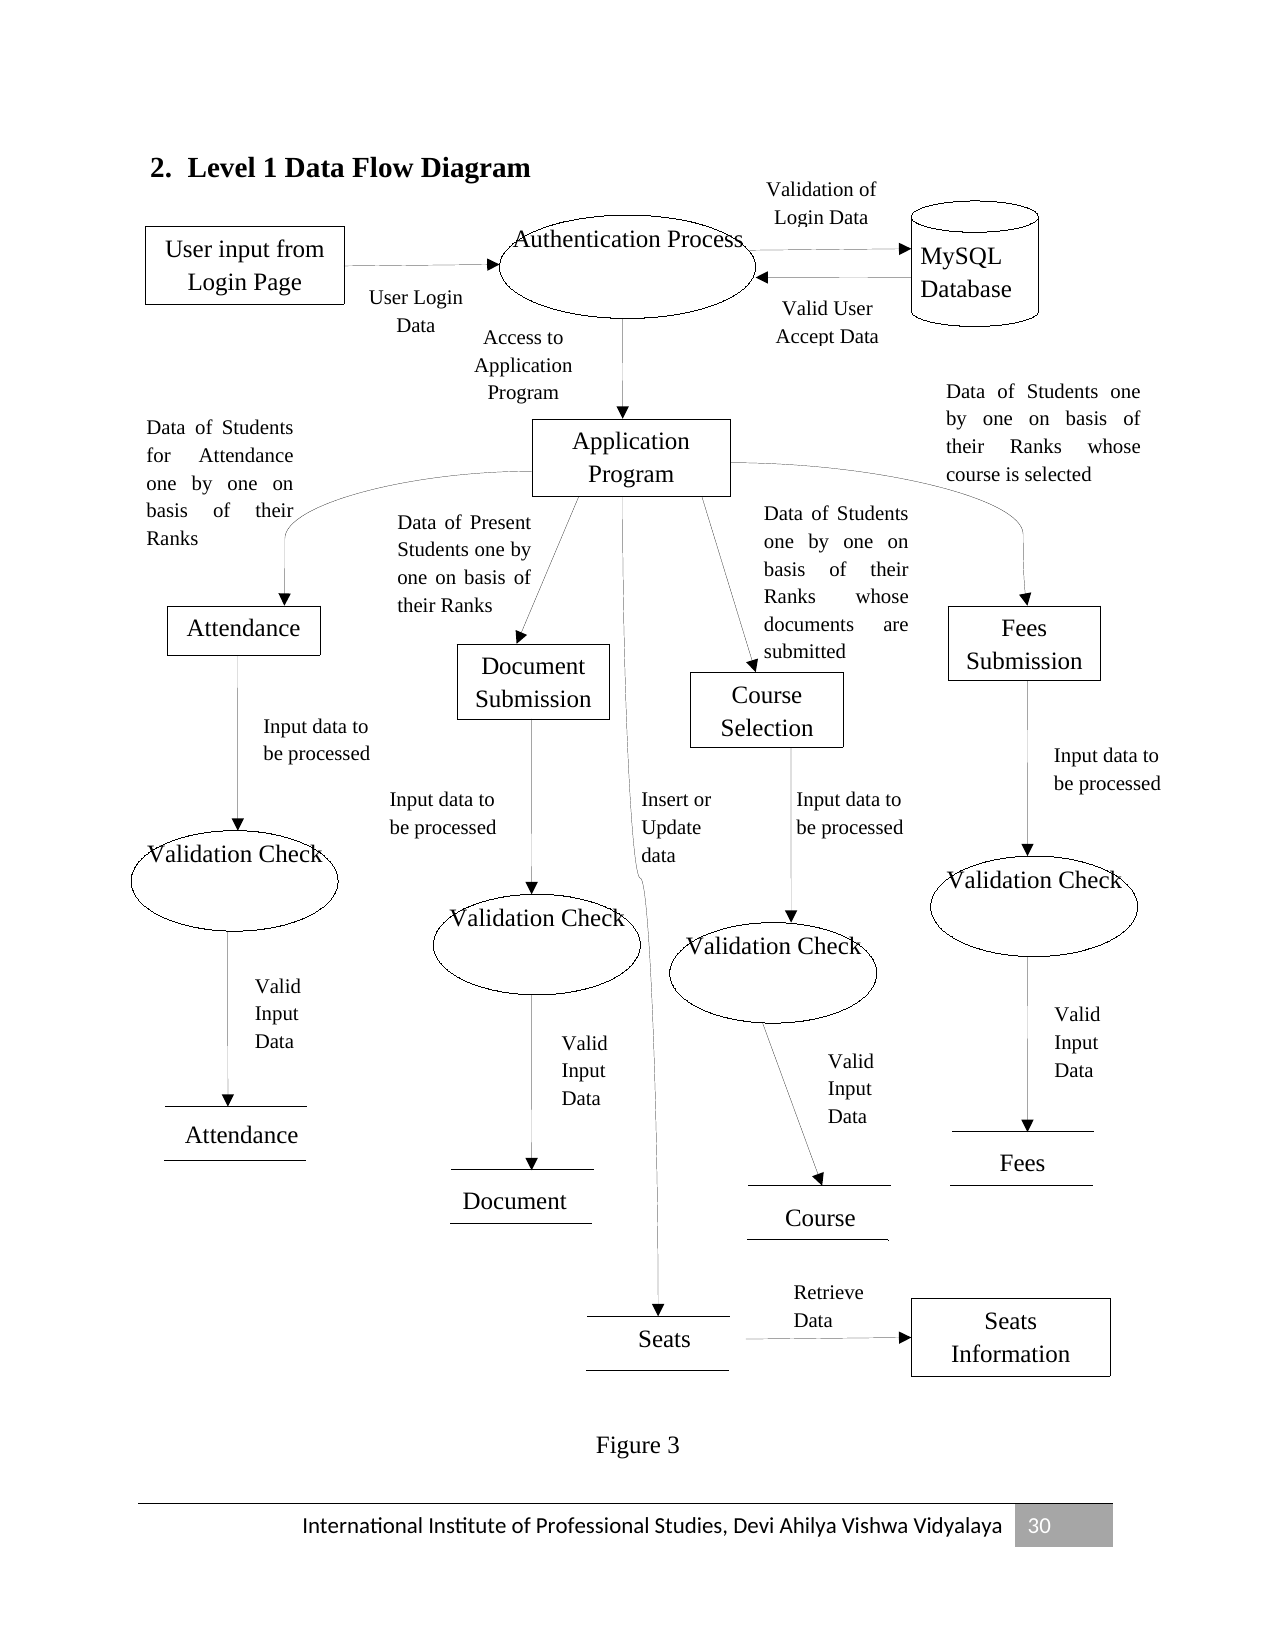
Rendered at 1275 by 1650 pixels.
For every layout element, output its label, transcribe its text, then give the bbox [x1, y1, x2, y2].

text Figure 3 [150, 1430, 1125, 1458]
list Level 1 Data Flow Diagram [150, 150, 1125, 183]
